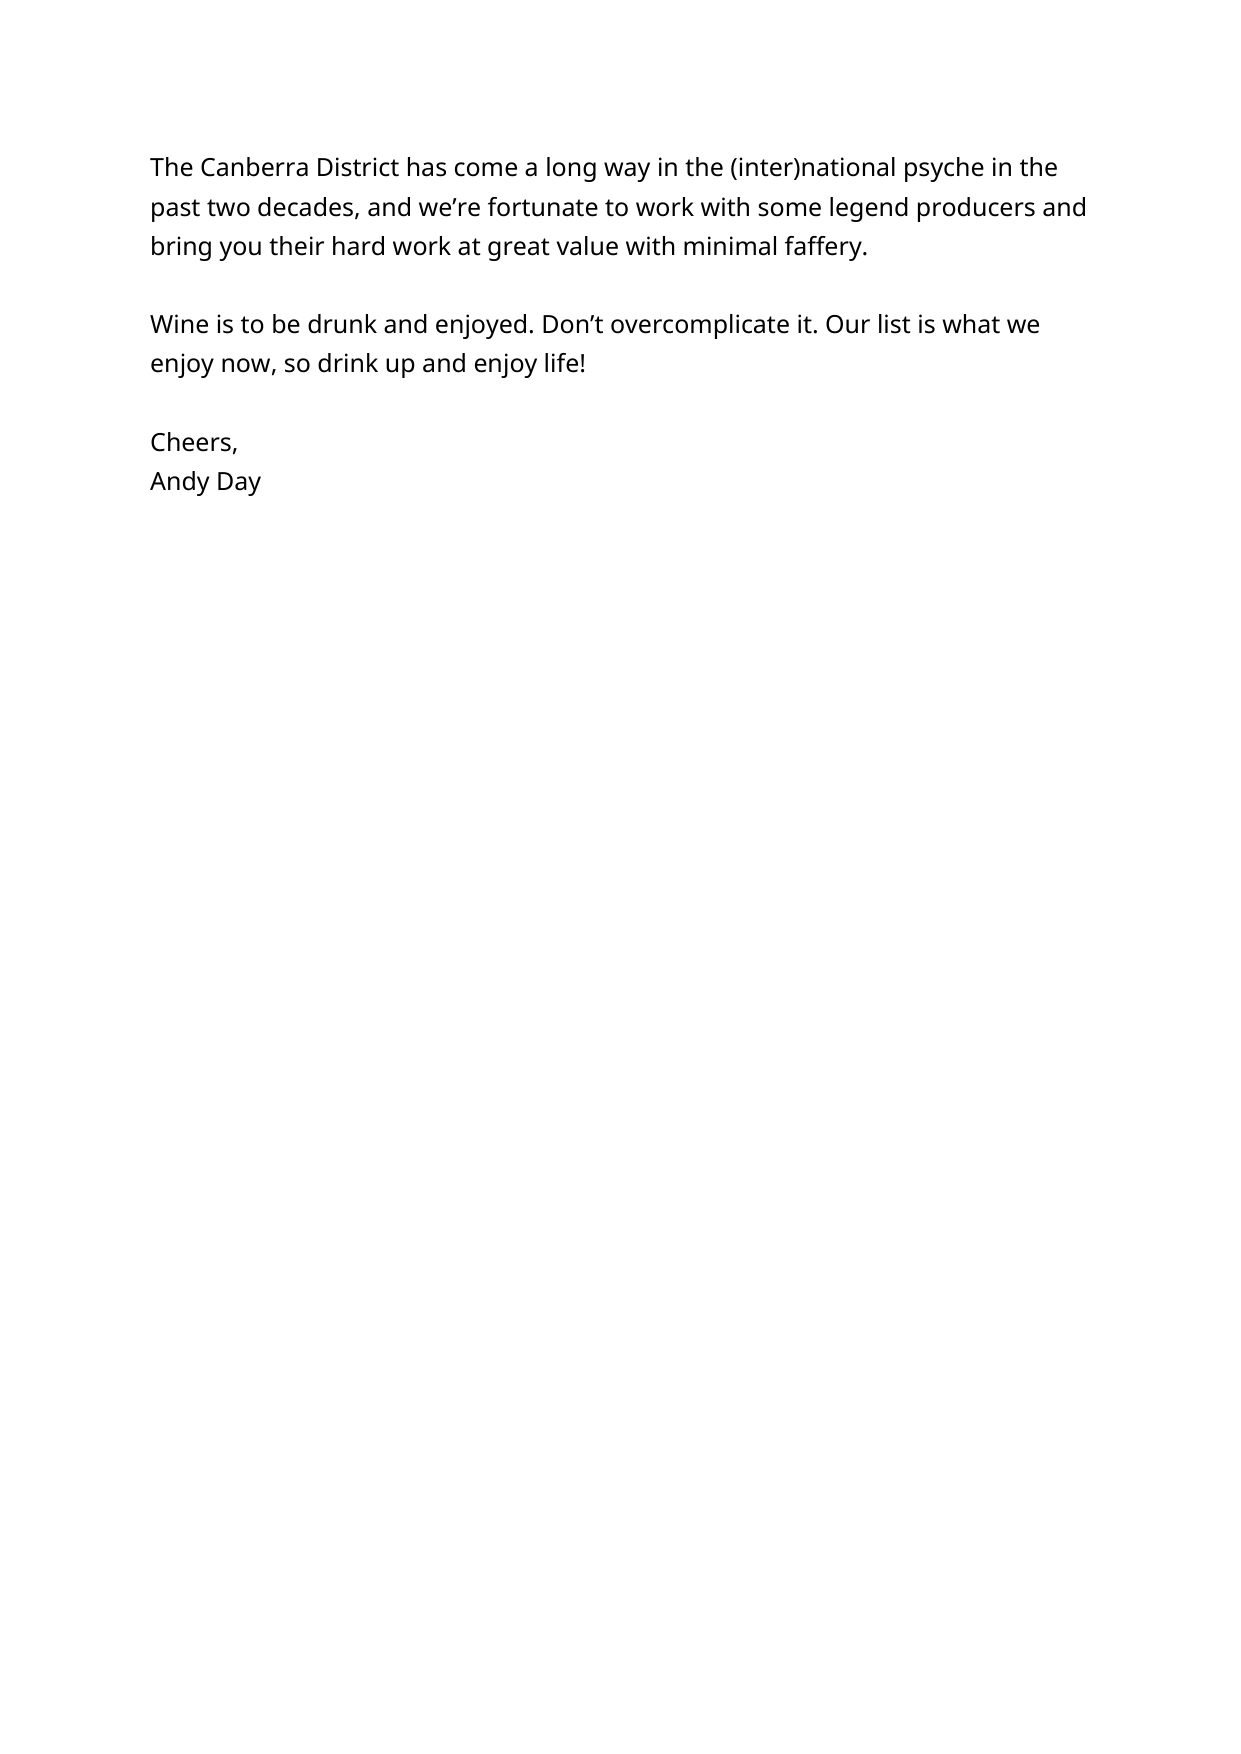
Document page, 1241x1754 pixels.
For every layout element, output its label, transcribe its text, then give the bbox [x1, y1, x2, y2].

text The Canberra District has come a long way in the (inter)national psyche in the past two decades, and we’re fortunate to work with some legend producers and bring you their hard work at great value with minimal faffery. [150, 150, 1090, 262]
text Wine is to be drunk and enjoyed. Don’t overcomplicate it. Our list is what we enjoy now, so drink up and enjoy life! [150, 307, 1090, 380]
text Andy Day [150, 463, 1090, 497]
text Cheers, [150, 424, 1090, 458]
